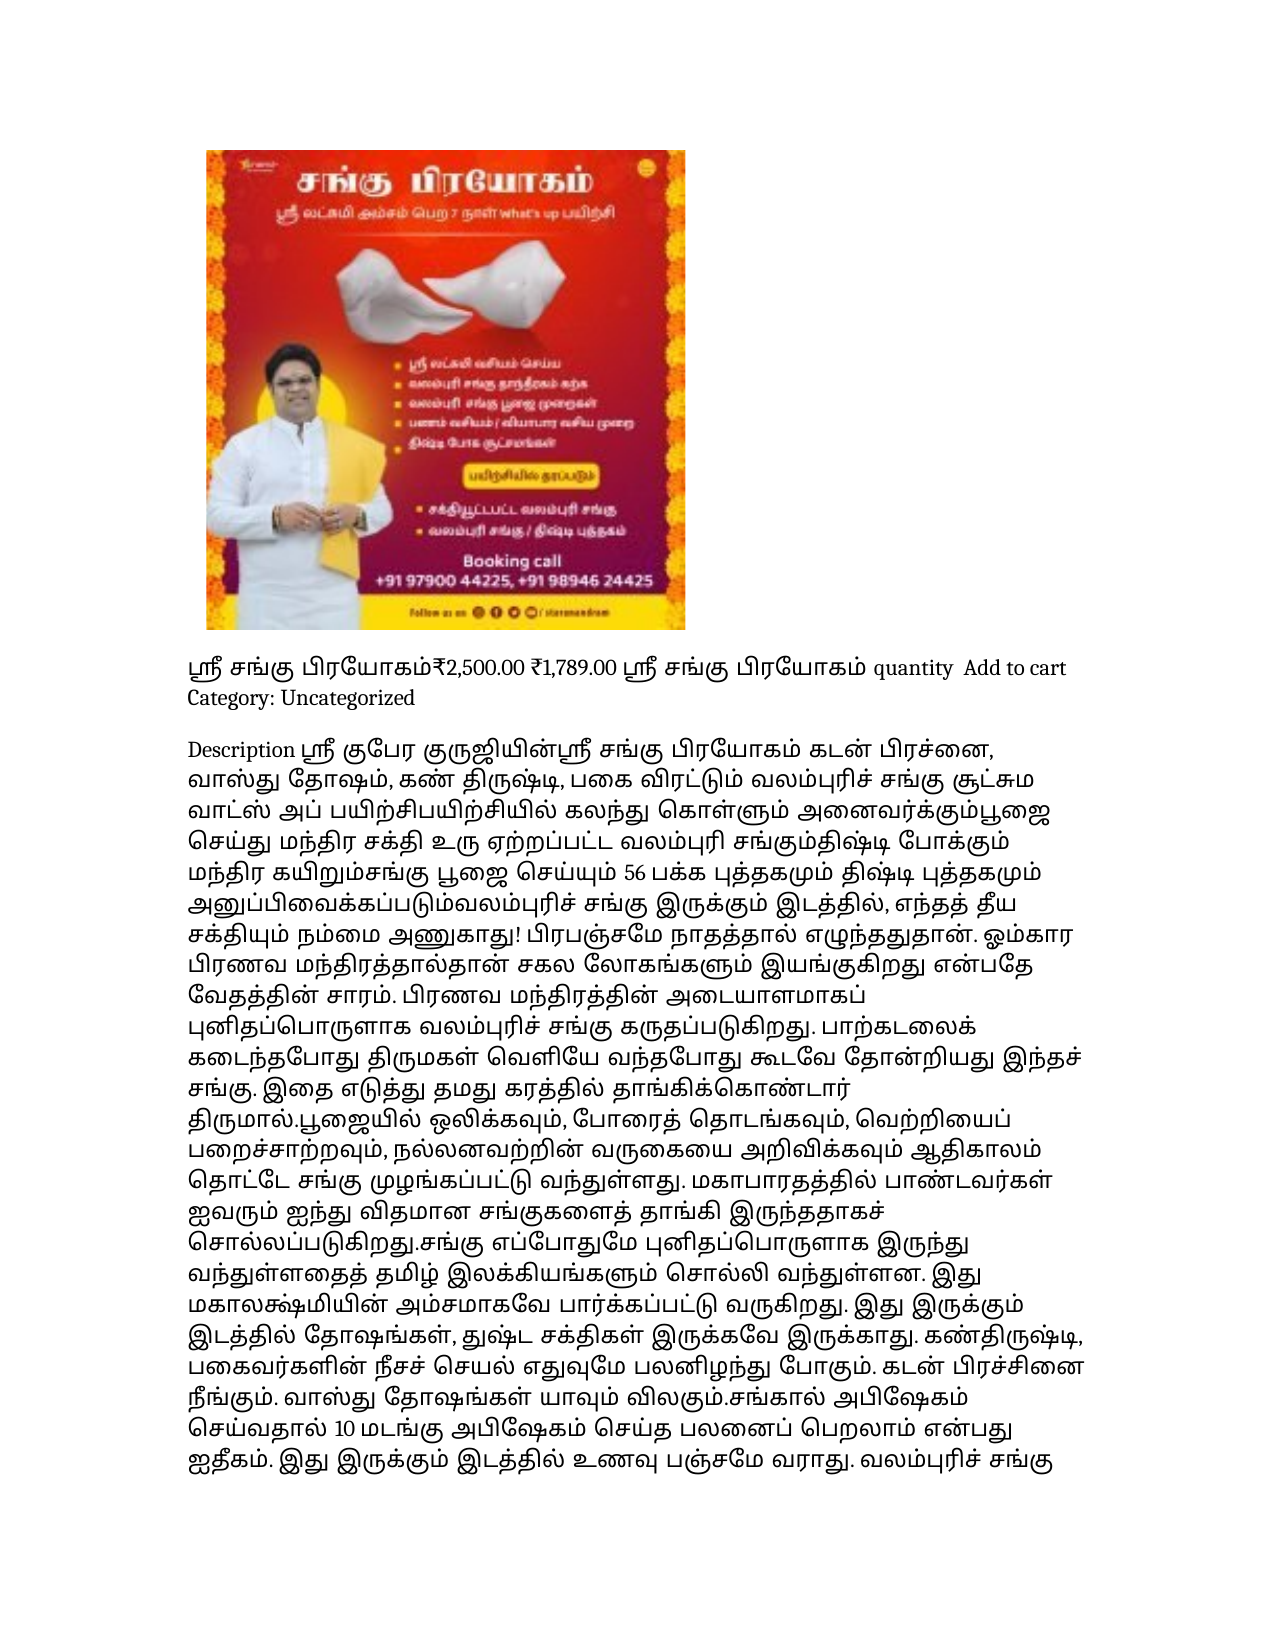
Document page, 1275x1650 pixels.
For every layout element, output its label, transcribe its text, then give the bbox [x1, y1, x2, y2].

picture [206, 150, 686, 630]
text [187, 736, 1087, 1473]
text ஸ்ரீ சங்கு பிரயோகம்₹2,500.00 ₹1,789.00 ஸ்ரீ சங்கு பிரயோகம் quantity Add to cart Category: Uncategorized [187, 654, 1087, 711]
